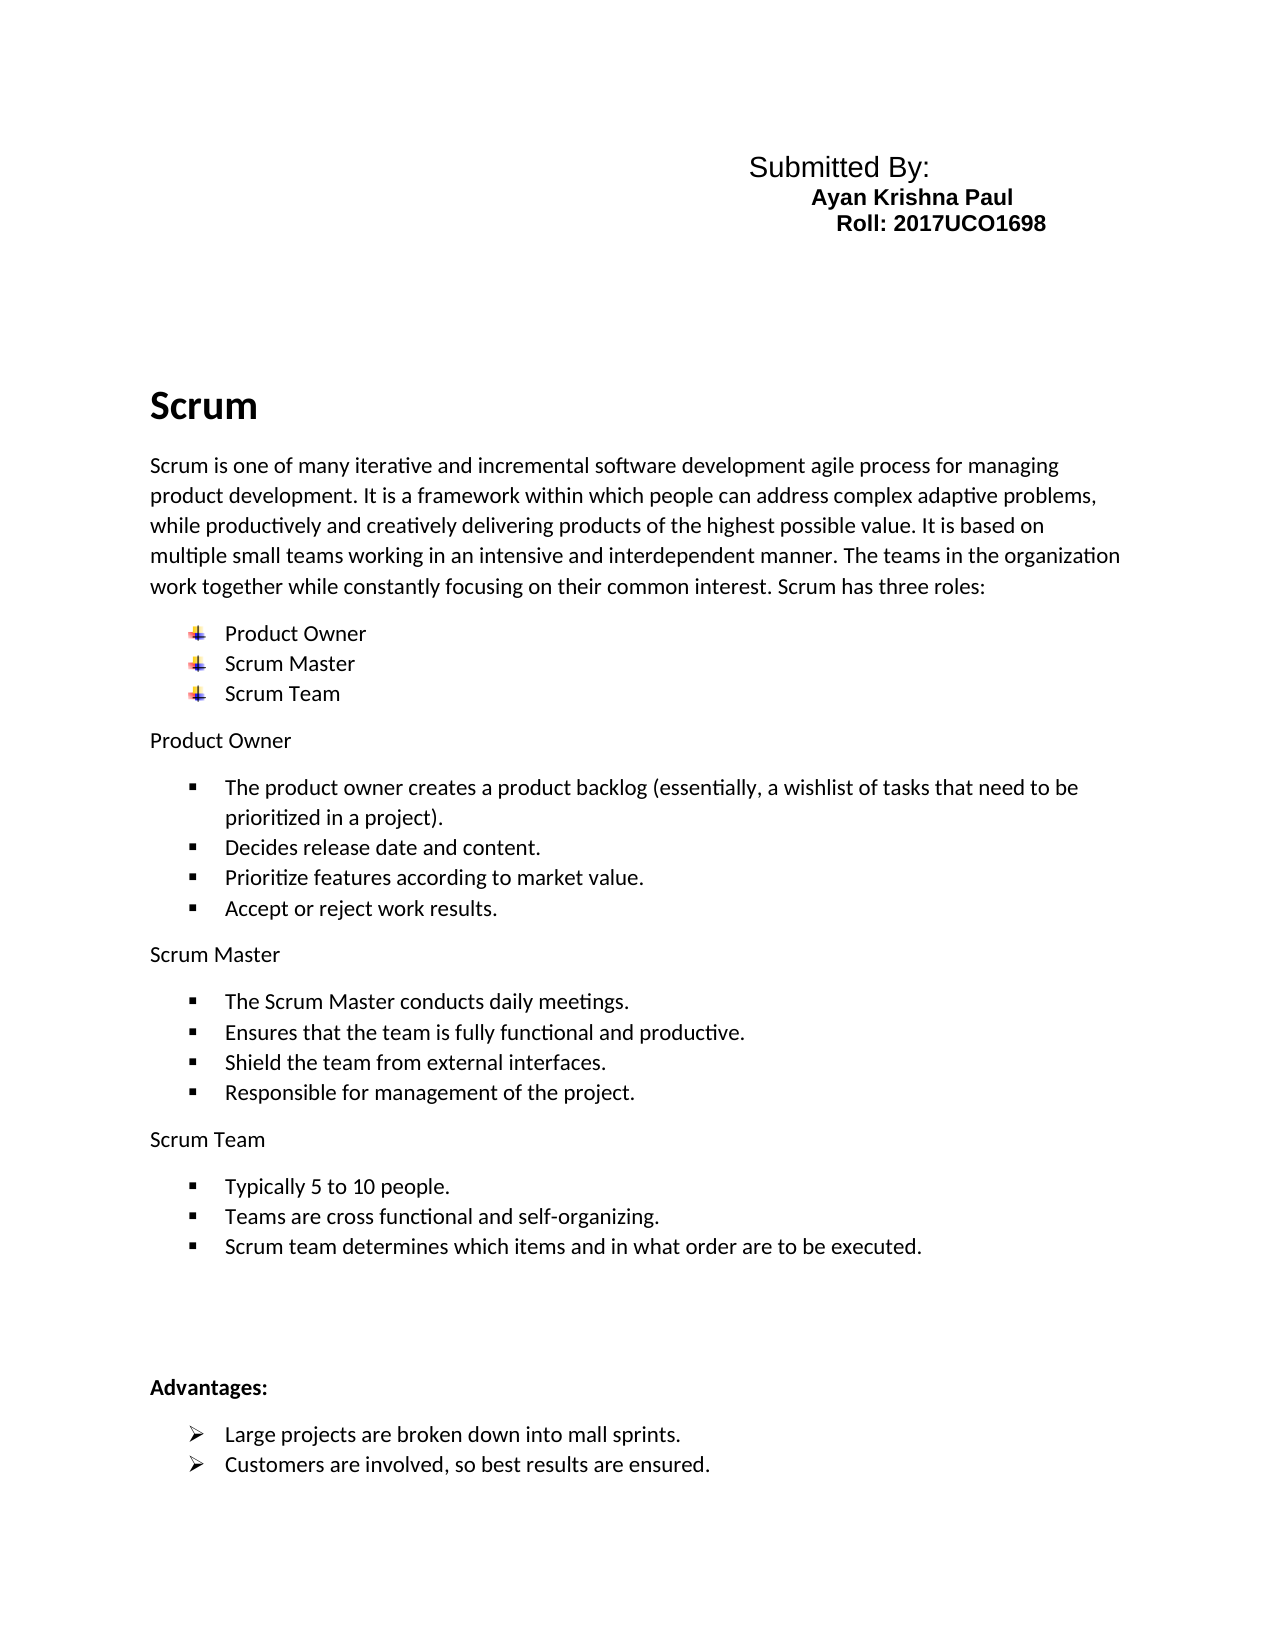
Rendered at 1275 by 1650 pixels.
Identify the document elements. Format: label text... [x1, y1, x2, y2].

list Large projects are broken down into mall sprints. [187, 1420, 1125, 1448]
list The product owner creates a product backlog (essentially, a wishlist of tasks that need to be prioritized in a project). [187, 773, 1125, 831]
text Product Owner [150, 726, 1125, 754]
list Teams are cross functional and self-organizing. [187, 1202, 1125, 1230]
text Scrum Master [150, 941, 1125, 968]
picture [188, 624, 206, 641]
text Ayan Krishna Paul [150, 183, 1125, 210]
picture [188, 684, 206, 702]
text Submitted By: [150, 150, 1125, 183]
list Scrum Master [187, 649, 1125, 677]
list Product Owner [187, 619, 1125, 647]
text Scrum [150, 379, 1125, 430]
list Scrum Team [187, 679, 1125, 707]
list The Scrum Master conducts daily meetings. [187, 987, 1125, 1015]
picture [188, 654, 206, 672]
list Prioritize features according to market value. [187, 863, 1125, 891]
list Scrum team determines which items and in what order are to be executed. [187, 1232, 1125, 1260]
list Responsible for management of the project. [187, 1078, 1125, 1106]
text Scrum Team [150, 1125, 1125, 1153]
list Customers are involved, so best results are ensured. [187, 1450, 1125, 1478]
text Advantages: [150, 1373, 1125, 1401]
list Typically 5 to 10 people. [187, 1172, 1125, 1200]
text Scrum is one of many iterative and incremental software development agile process for managing product development. It is a framework within which people can address complex adaptive problems, while productively and creatively delivering products of the highest possible value. It is based on multiple small teams working in an intensive and interdependent manner. The teams in the organization work together while constantly focusing on their common interest. Scrum has three roles: [150, 451, 1125, 600]
text Roll: 2017UCO1698 [150, 210, 1125, 236]
list Accept or reject work results. [187, 894, 1125, 922]
list Ensures that the team is fully functional and productive. [187, 1018, 1125, 1046]
list Decides release date and content. [187, 833, 1125, 861]
list Shield the team from external interfaces. [187, 1048, 1125, 1076]
